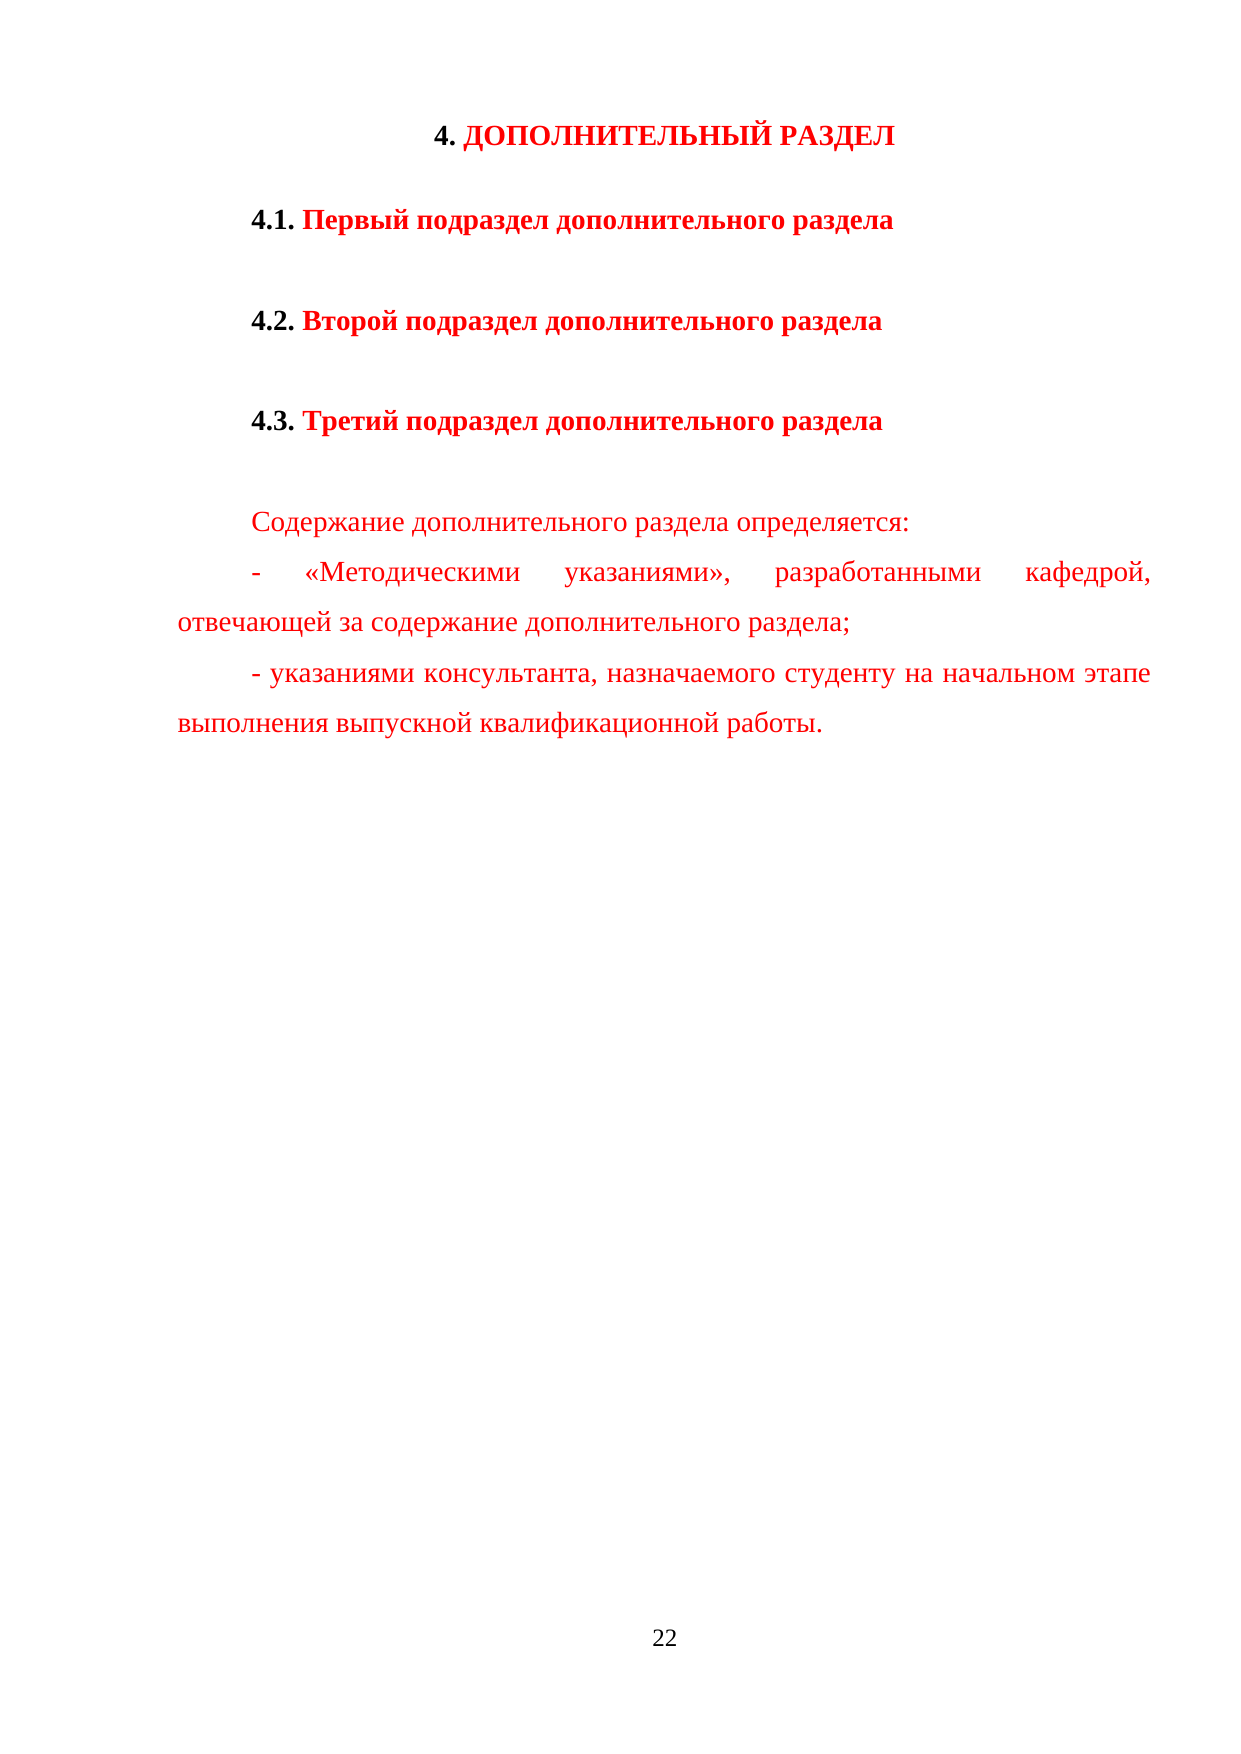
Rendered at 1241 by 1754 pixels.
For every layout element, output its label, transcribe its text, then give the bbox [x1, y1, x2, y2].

text - «Методическими указаниями», разработанными кафедрой, отвечающей за содержание дополнительного раздела; [177, 554, 1152, 638]
text 4.1. Первый подраздел дополнительного раздела [177, 202, 1152, 236]
text 4. дополнительный раздел [177, 118, 1152, 152]
text Содержание дополнительного раздела определяется: [177, 504, 1152, 537]
text 4.3. Третий подраздел дополнительного раздела [177, 403, 1152, 437]
text 4.2. Второй подраздел дополнительного раздела [177, 303, 1152, 336]
text - указаниями консультанта, назначаемого студенту на начальном этапе выполнения выпускной квалификационной работы. [177, 655, 1152, 739]
